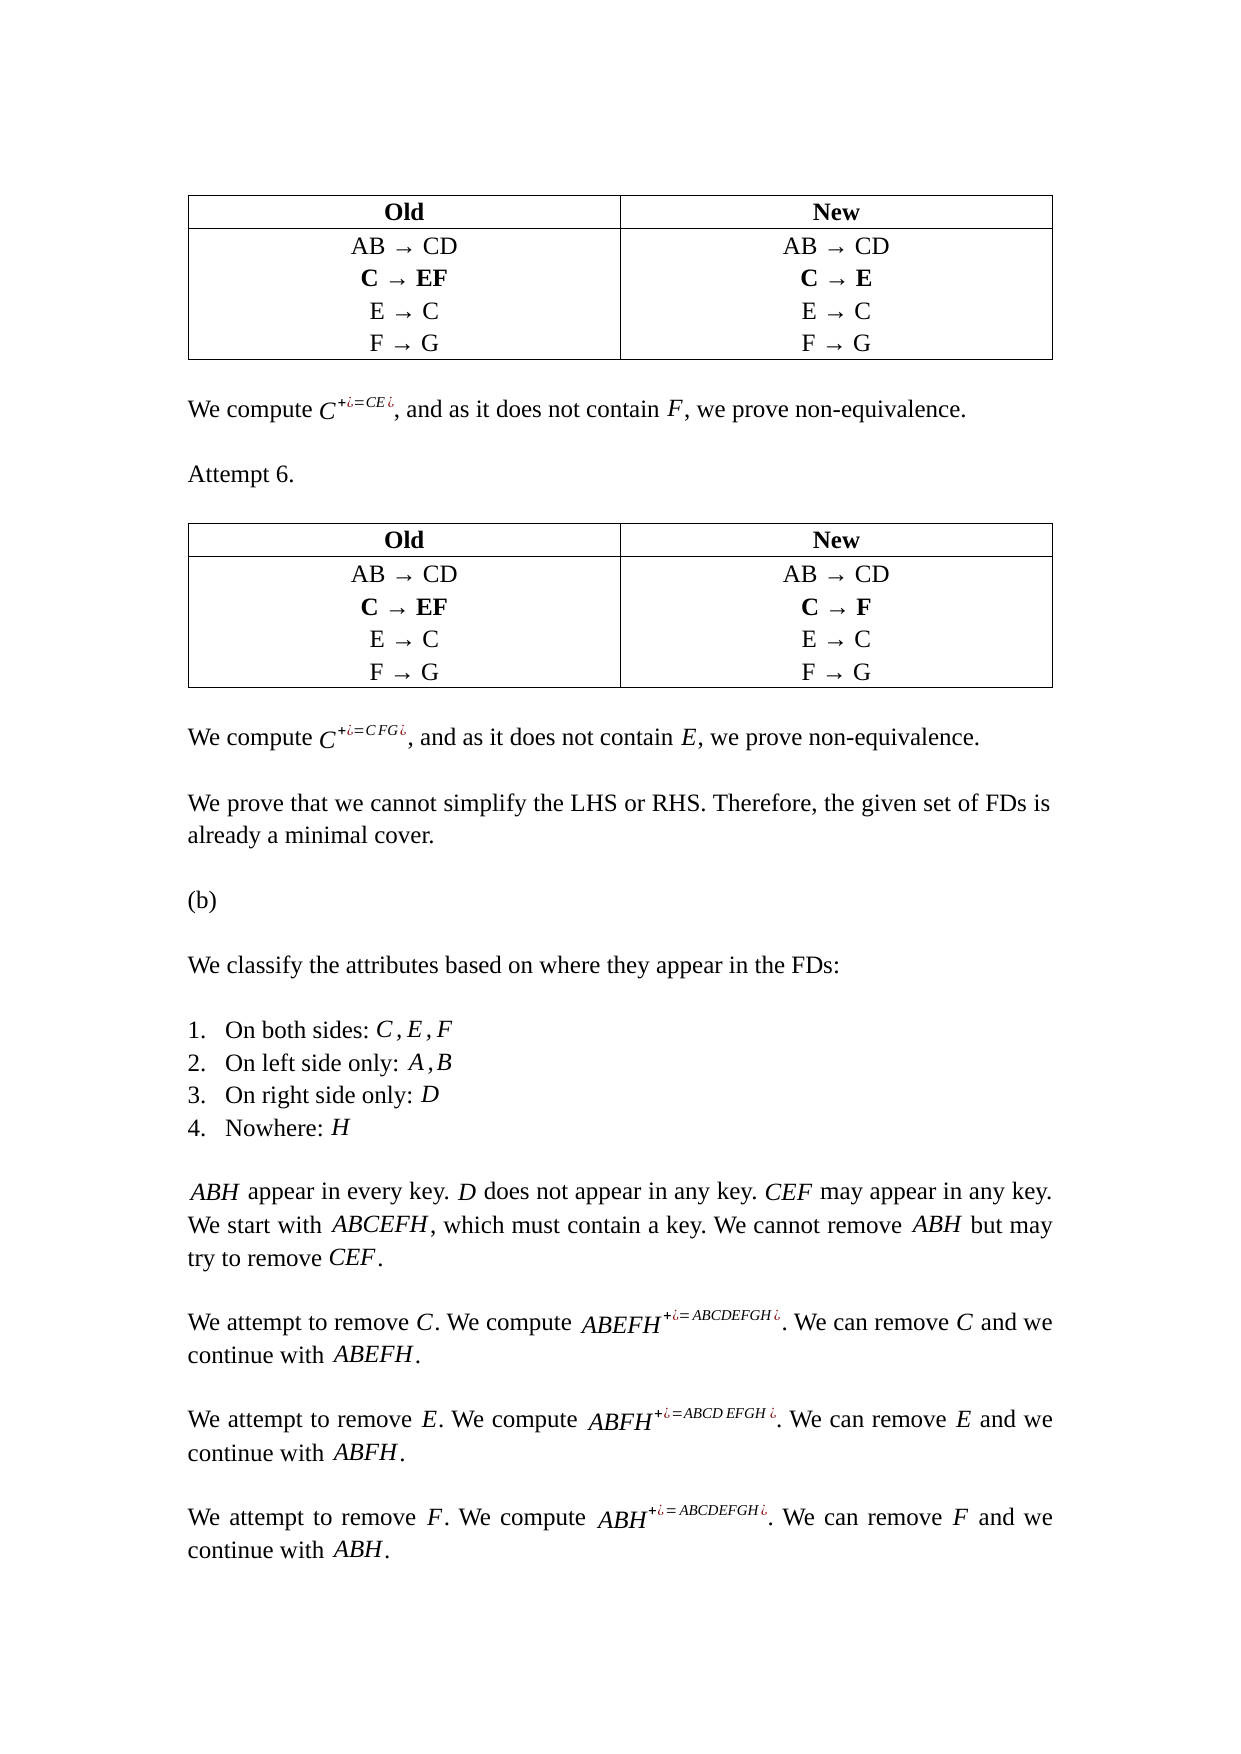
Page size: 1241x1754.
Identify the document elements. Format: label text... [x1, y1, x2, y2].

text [187, 393, 1053, 425]
text We attempt to remove . We compute . We can remove and we continue with . [187, 1403, 1053, 1468]
text We compute , and as it does not contain , we prove non-equivalence. [187, 721, 1053, 753]
list On right side only: [187, 1078, 1053, 1111]
table_header Old [189, 196, 620, 228]
table_cell AB → CD C → EF E → C F → G [189, 229, 620, 359]
text We attempt to remove . We compute . We can remove and we continue with . [187, 1501, 1053, 1566]
list On left side only: [187, 1046, 1053, 1078]
table_cell AB → CD C → EF E → C F → G [189, 557, 620, 687]
text We prove that we cannot simplify the LHS or RHS. Therefore, the given set of FDs is already a minimal cover. [187, 786, 1053, 851]
text Attempt 6. [187, 458, 1053, 490]
text We attempt to remove . We compute . We can remove and we continue with . [187, 1306, 1053, 1371]
text We classify the attributes based on where they appear in the FDs: [187, 948, 1053, 981]
table_header New [621, 196, 1052, 228]
list Nowhere: [187, 1111, 1053, 1143]
table_cell AB → CD C → F E → C F → G [621, 557, 1052, 687]
text appear in every key. does not appear in any key. may appear in any key. We start with , which must contain a key. We cannot remove but may try to remove . [187, 1176, 1053, 1273]
table_header New [621, 524, 1052, 556]
table_cell AB → CD C → E E → C F → G [621, 229, 1052, 359]
text (b) [187, 883, 1053, 916]
table_header Old [189, 524, 620, 556]
list On both sides: [187, 1013, 1053, 1046]
